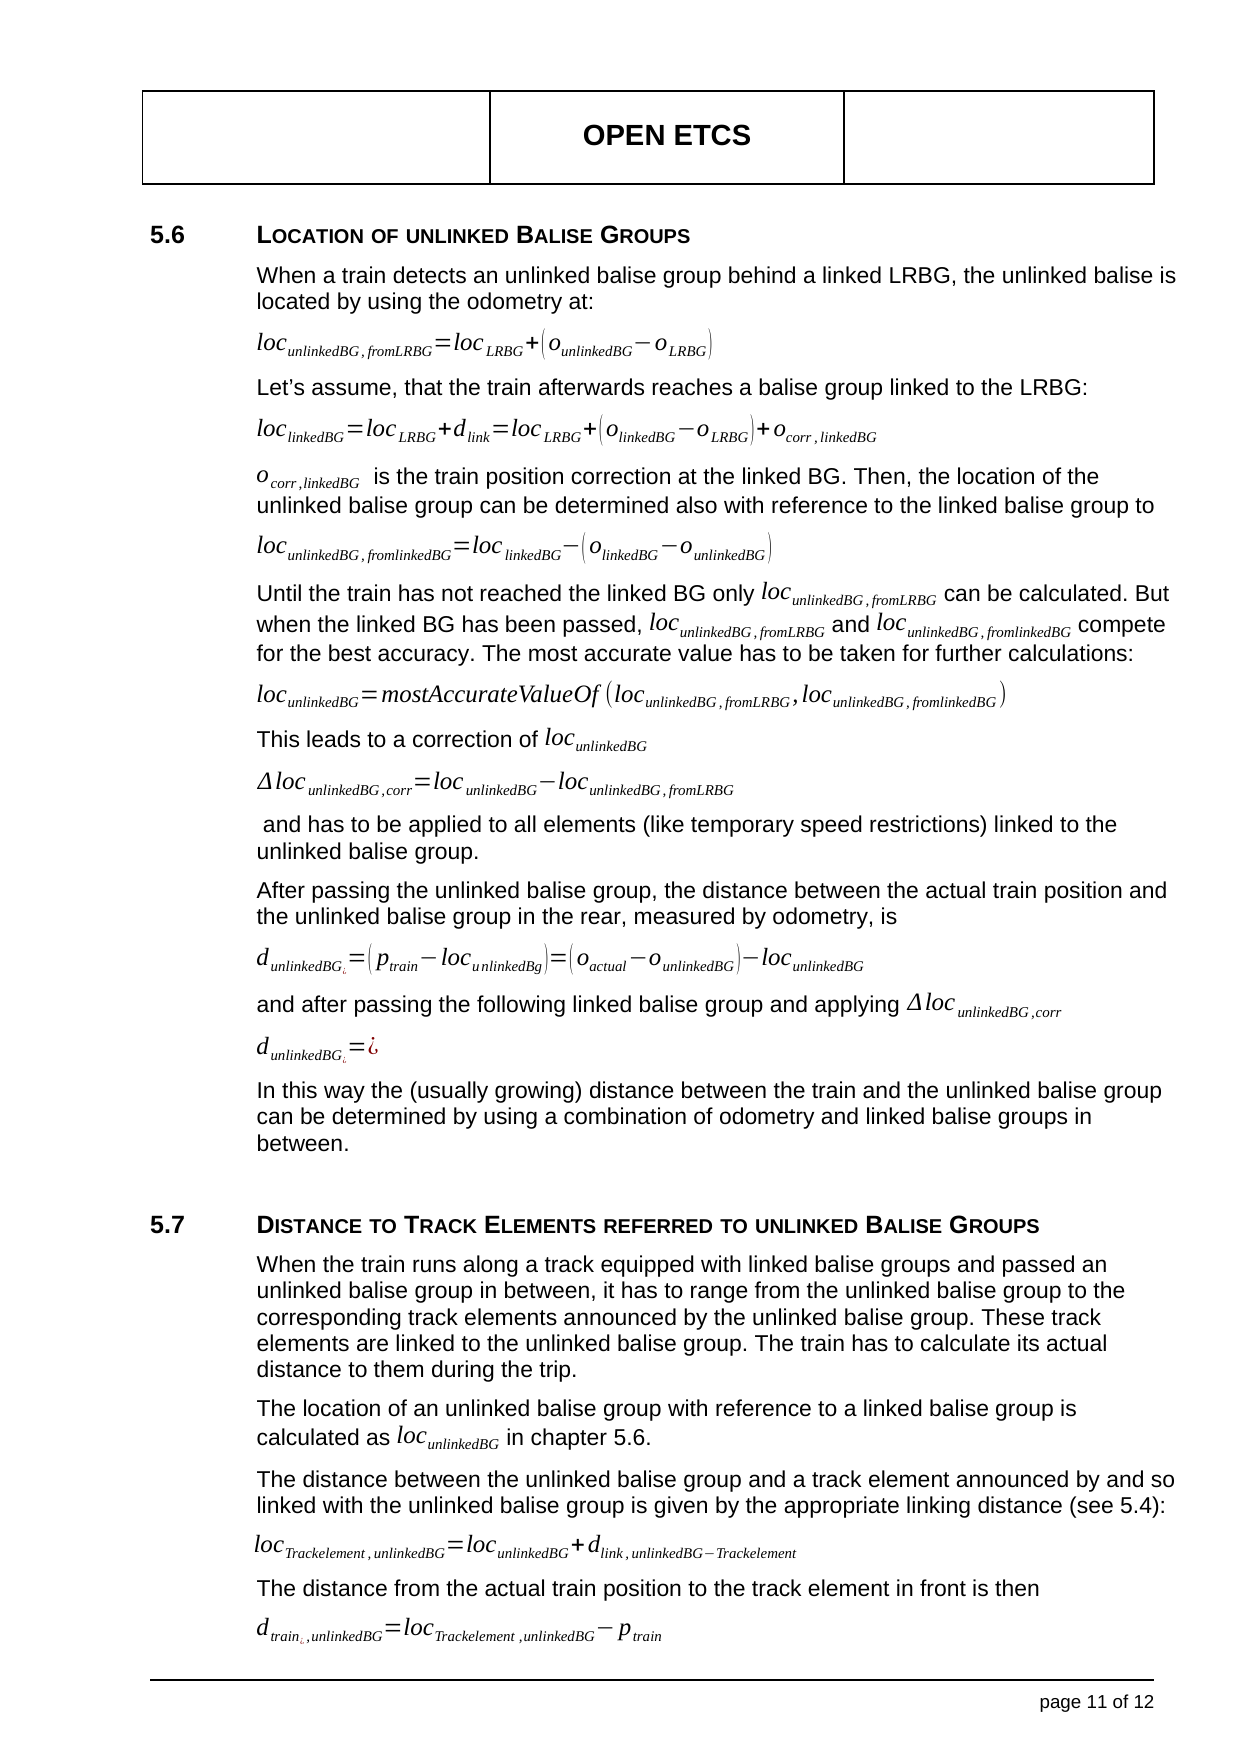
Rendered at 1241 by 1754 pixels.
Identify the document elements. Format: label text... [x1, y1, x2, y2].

text and after passing the following linked balise group and applying [256, 989, 1181, 1020]
subtitle Location of unlinked Balise Groups [150, 218, 1181, 249]
subtitle Distance to Track Elements referred to unlinked Balise Groups [150, 1207, 1181, 1238]
text The location of an unlinked balise group with reference to a linked balise group is calculated as in chapter 5.6. [256, 1395, 1181, 1453]
text When a train detects an unlinked balise group behind a linked LRBG, the unlinked balise is located by using the odometry at: [256, 262, 1181, 314]
text This leads to a correction of [256, 724, 1181, 755]
text Let’s assume, that the train afterwards reaches a balise group linked to the LRBG: [256, 374, 1181, 401]
text and has to be applied to all elements (like temporary speed restrictions) linked to the unlinked balise group. [256, 811, 1181, 864]
text is the train position correction at the linked BG. Then, the location of the unlinked balise group can be determined also with reference to the linked balise group to [256, 460, 1181, 518]
text The distance from the actual train position to the track element in front is then [256, 1574, 1181, 1601]
text When the train runs along a track equipped with linked balise groups and passed an unlinked balise group in between, it has to range from the unlinked balise group to the corresponding track elements announced by the unlinked balise group. These track elements are linked to the unlinked balise group. The train has to calculate its actual distance to them during the trip. [256, 1251, 1181, 1383]
text The distance between the unlinked balise group and a track element announced by and so linked with the unlinked balise group is given by the appropriate linking distance (see 5.4): [256, 1466, 1181, 1518]
text Until the train has not reached the linked BG only can be calculated. But when the linked BG has been passed, and compete for the best accuracy. The most accurate value has to be taken for further calculations: [256, 578, 1181, 667]
text In this way the (usually growing) distance between the train and the unlinked balise group can be determined by using a combination of odometry and linked balise groups in between. [256, 1077, 1181, 1156]
text After passing the unlinked balise group, the distance between the actual train position and the unlinked balise group in the rear, measured by odometry, is [256, 877, 1181, 929]
